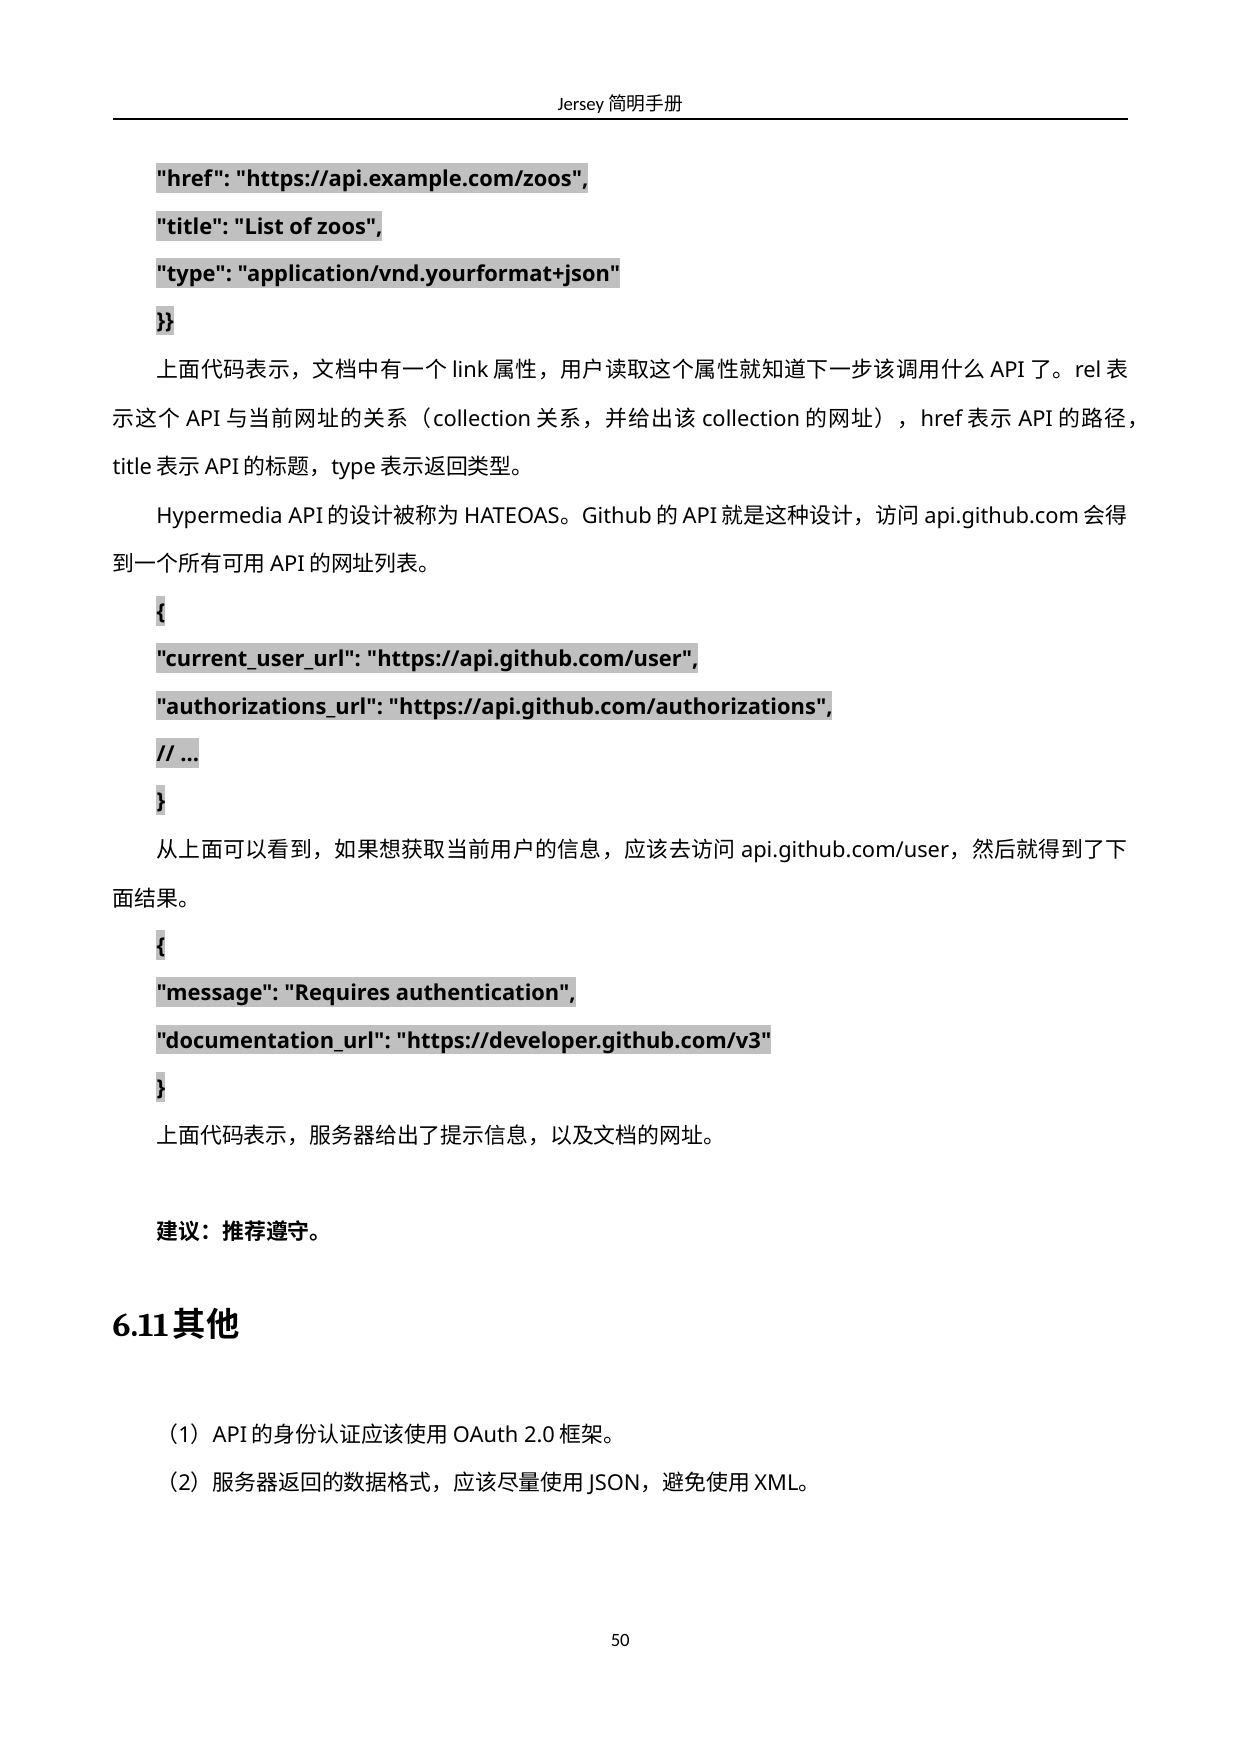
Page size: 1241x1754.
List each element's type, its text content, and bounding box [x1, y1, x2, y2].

text 上面代码表示，文档中有一个link属性，用户读取这个属性就知道下一步该调用什么API了。rel表示这个API与当前网址的关系（collection关系，并给出该collection的网址），href表示API的路径，title表示API的标题，type表示返回类型。 [112, 352, 1128, 482]
text "title": "List of zoos", [112, 209, 1128, 242]
text { [112, 594, 1128, 627]
text （1）API的身份认证应该使用OAuth 2.0框架。 [112, 1416, 1128, 1449]
text Hypermedia API的设计被称为HATEOAS。Github的API就是这种设计，访问api.github.com会得到一个所有可用API的网址列表。 [112, 497, 1128, 579]
subtitle 其他 [112, 1289, 1128, 1354]
text "documentation_url": "https://developer.github.com/v3" [112, 1023, 1128, 1056]
text 建议：推荐遵守。 [112, 1214, 1128, 1246]
text 从上面可以看到，如果想获取当前用户的信息，应该去访问api.github.com/user，然后就得到了下面结果。 [112, 831, 1128, 913]
text { [112, 928, 1128, 961]
text （2）服务器返回的数据格式，应该尽量使用JSON，避免使用XML。 [112, 1465, 1128, 1497]
text 上面代码表示，服务器给出了提示信息，以及文档的网址。 [112, 1118, 1128, 1151]
text "type": "application/vnd.yourformat+json" [112, 257, 1128, 289]
text }} [112, 304, 1128, 337]
text // ... [112, 737, 1128, 769]
text "authorizations_url": "https://api.github.com/authorizations", [112, 689, 1128, 722]
text "href": "https://api.example.com/zoos", [112, 162, 1128, 194]
text "message": "Requires authentication", [112, 976, 1128, 1008]
text "current_user_url": "https://api.github.com/user", [112, 642, 1128, 674]
text } [112, 784, 1128, 817]
text } [112, 1071, 1128, 1103]
